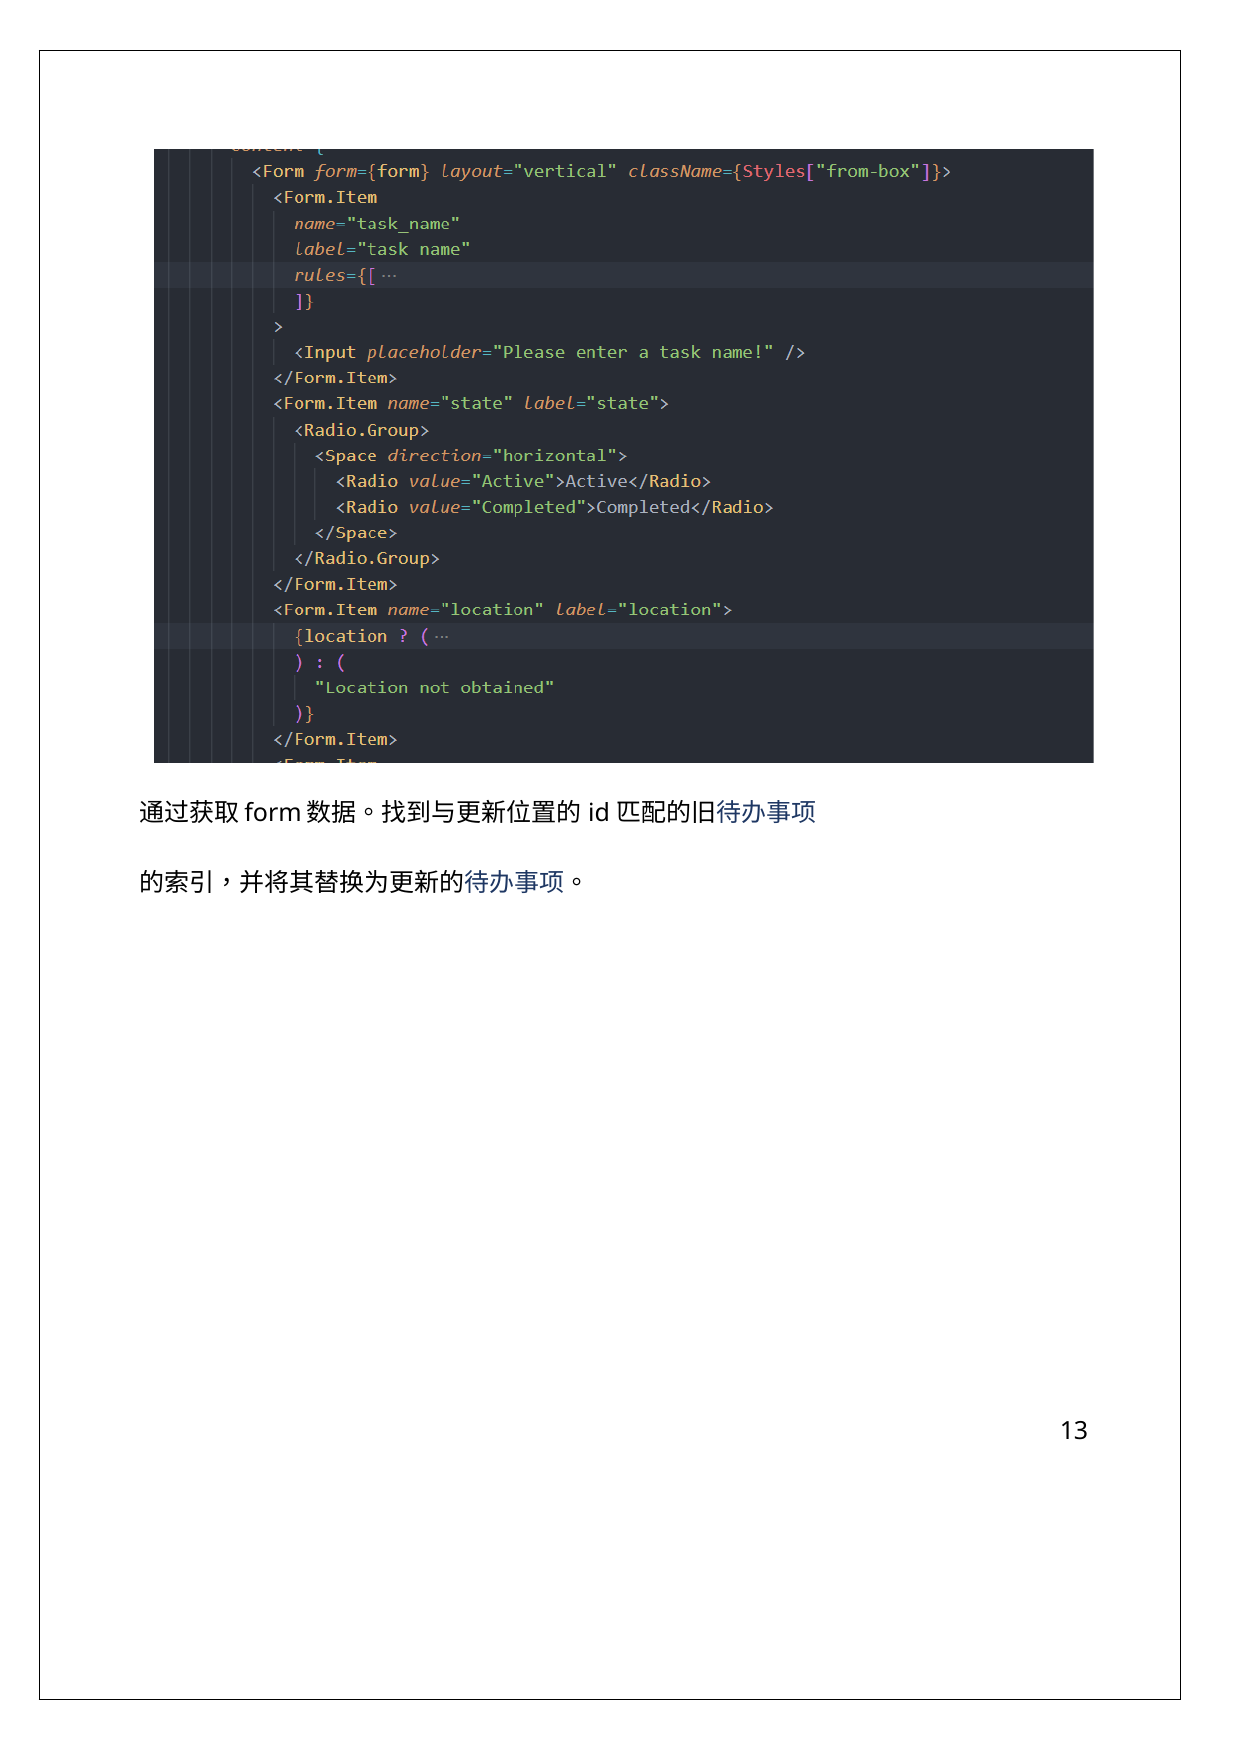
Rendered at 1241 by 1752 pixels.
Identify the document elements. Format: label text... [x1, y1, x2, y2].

table_header 通过获取form数据。找到与更新位置的 id 匹配的旧待办事项 的索引，并将其替换为更新的待办事项。 13 [40, 51, 1180, 1699]
picture [154, 149, 1094, 763]
